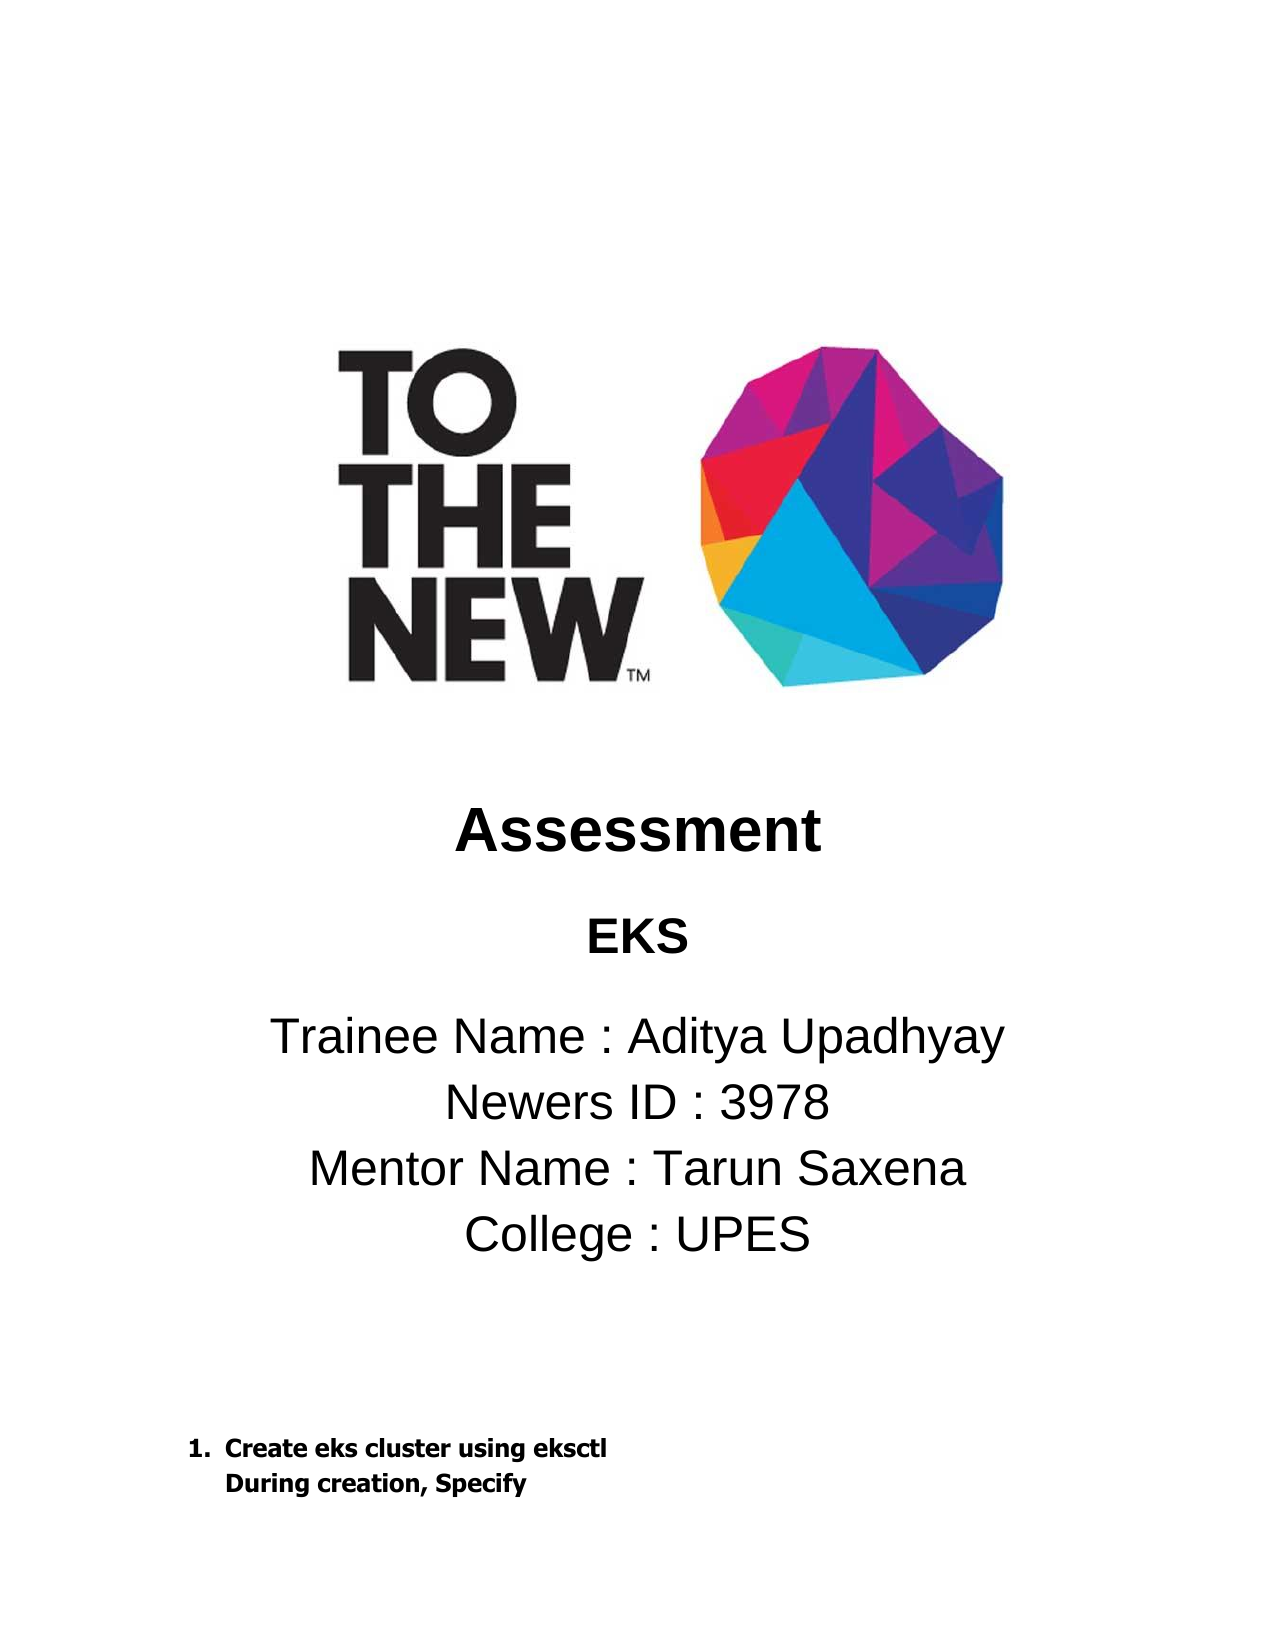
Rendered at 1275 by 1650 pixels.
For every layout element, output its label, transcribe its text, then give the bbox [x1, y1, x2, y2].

text College : UPES [150, 1204, 1125, 1262]
text During creation, Specify [225, 1467, 1125, 1498]
subtitle EKS [150, 906, 1125, 963]
picture [279, 281, 1054, 751]
text Newers ID : 3978 [150, 1072, 1125, 1130]
text Mentor Name : Tarun Saxena [150, 1138, 1125, 1196]
subtitle Assessment [150, 792, 1125, 864]
text Trainee Name : Aditya Upadhyay [150, 1006, 1125, 1064]
list Create eks cluster using eksctl [187, 1433, 1125, 1463]
